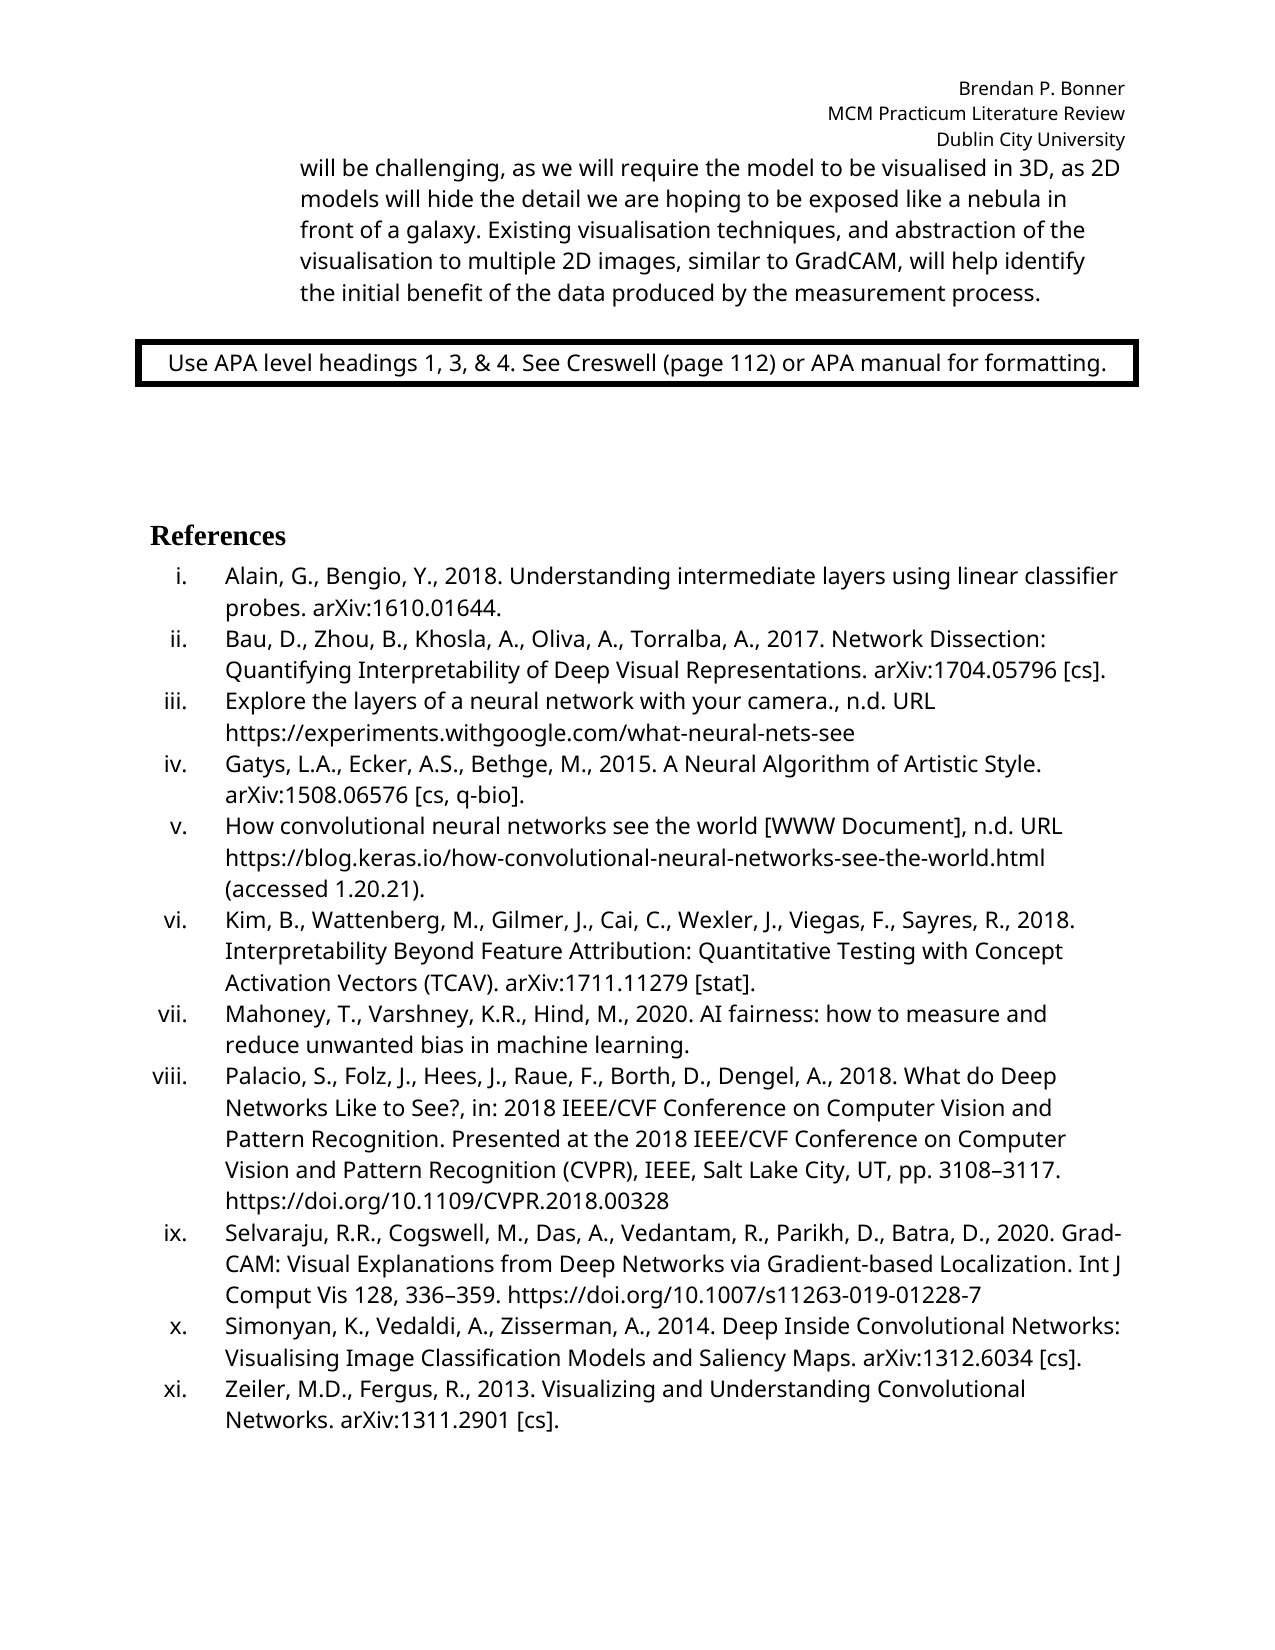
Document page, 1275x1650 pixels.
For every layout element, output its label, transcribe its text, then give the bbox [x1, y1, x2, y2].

list Palacio, S., Folz, J., Hees, J., Raue, F., Borth, D., Dengel, A., 2018. What do Deep Networks Like to See?, in: 2018 IEEE/CVF Conference on Computer Vision and Pattern Recognition. Presented at the 2018 IEEE/CVF Conference on Computer Vision and Pattern Recognition (CVPR), IEEE, Salt Lake City, UT, pp. 3108–3117. https://doi.org/10.1109/CVPR.2018.00328 [187, 1060, 1125, 1216]
list Gatys, L.A., Ecker, A.S., Bethge, M., 2015. A Neural Algorithm of Artistic Style. arXiv:1508.06576 [cs, q-bio]. [187, 748, 1125, 810]
list Bau, D., Zhou, B., Khosla, A., Oliva, A., Torralba, A., 2017. Network Dissection: Quantifying Interpretability of Deep Visual Representations. arXiv:1704.05796 [cs]. [187, 623, 1125, 685]
list Mahoney, T., Varshney, K.R., Hind, M., 2020. AI fairness: how to measure and reduce unwanted bias in machine learning. [187, 998, 1125, 1060]
list How convolutional neural networks see the world [WWW Document], n.d. URL https://blog.keras.io/how-convolutional-neural-networks-see-the-world.html (accessed 1.20.21). [187, 810, 1125, 904]
list Selvaraju, R.R., Cogswell, M., Das, A., Vedantam, R., Parikh, D., Batra, D., 2020. Grad-CAM: Visual Explanations from Deep Networks via Gradient-based Localization. Int J Comput Vis 128, 336–359. https://doi.org/10.1007/s11263-019-01228-7 [187, 1216, 1125, 1310]
list Kim, B., Wattenberg, M., Gilmer, J., Cai, C., Wexler, J., Viegas, F., Sayres, R., 2018. Interpretability Beyond Feature Attribution: Quantitative Testing with Concept Activation Vectors (TCAV). arXiv:1711.11279 [stat]. [187, 904, 1125, 998]
list Explore the layers of a neural network with your camera., n.d. URL https://experiments.withgoogle.com/what-neural-nets-see [187, 685, 1125, 748]
list Zeiler, M.D., Fergus, R., 2013. Visualizing and Understanding Convolutional Networks. arXiv:1311.2901 [cs]. [187, 1373, 1125, 1435]
list Simonyan, K., Vedaldi, A., Zisserman, A., 2014. Deep Inside Convolutional Networks: Visualising Image Classification Models and Saliency Maps. arXiv:1312.6034 [cs]. [187, 1310, 1125, 1373]
subtitle References [150, 518, 1125, 552]
text Use APA level headings 1, 3, & 4. See Creswell (page 112) or APA manual for formatting. [142, 345, 1133, 381]
list Alain, G., Bengio, Y., 2018. Understanding intermediate layers using linear classifier probes. arXiv:1610.01644. [187, 560, 1125, 623]
